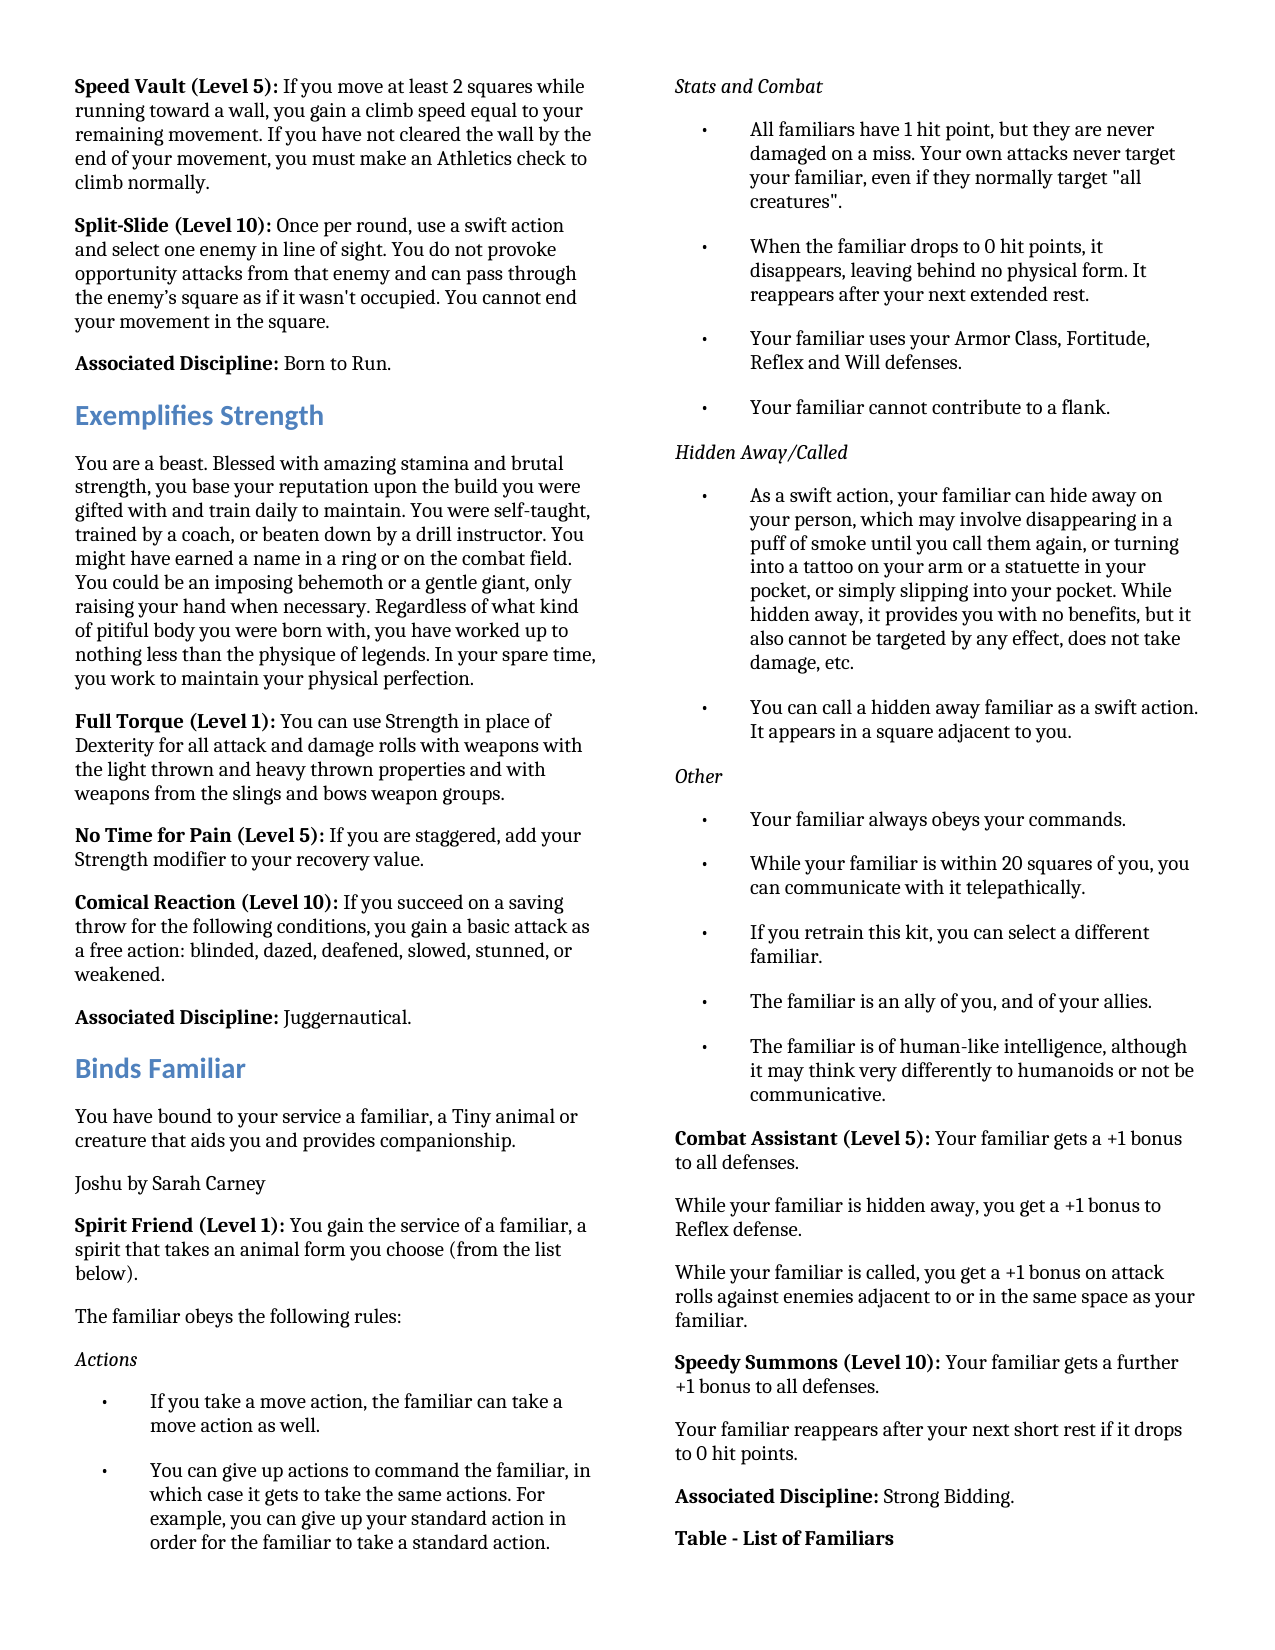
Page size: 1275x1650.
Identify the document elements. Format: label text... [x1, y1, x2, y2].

list All familiars have 1 hit point, but they are never damaged on a miss. Your own attacks never target your familiar, even if they normally target "all creatures". [700, 118, 1200, 213]
list While your familiar is within 20 squares of you, you can communicate with it telepathically. [700, 852, 1200, 900]
list Your familiar cannot contribute to a flank. [700, 396, 1200, 420]
text Your familiar reappears after your next short rest if it drops to 0 hit points. [675, 1418, 1200, 1466]
list You can call a hidden away familiar as a swift action. It appears in a square adjacent to you. [700, 696, 1200, 744]
text While your familiar is hidden away, you get a +1 bonus to Reflex defense. [675, 1194, 1200, 1242]
list The familiar is an ally of you, and of your allies. [700, 989, 1200, 1013]
list As a swift action, your familiar can hide away on your person, which may involve disappearing in a puff of smoke until you call them again, or turning into a tattoo on your arm or a statuette in your pocket, or simply slipping into your pocket. While hidden away, it provides you with no benefits, but it also cannot be targeted by any effect, does not take damage, etc. [700, 483, 1200, 675]
list If you retrain this kit, you can select a different familiar. [700, 921, 1200, 969]
subtitle Exemplifies Strength [75, 397, 600, 432]
text Other [675, 764, 1200, 788]
text Hidden Away/Called [675, 441, 1200, 464]
list If you take a move action, the familiar can take a move action as well. [100, 1390, 600, 1438]
text Speedy Summons (Level 10): Your familiar gets a further +1 bonus to all defenses. [675, 1351, 1200, 1399]
text While your familiar is called, you get a +1 bonus on attack rolls against enemies adjacent to or in the same space as your familiar. [675, 1260, 1200, 1332]
list You can give up actions to command the familiar, in which case it gets to take the same actions. For example, you can give up your standard action in order for the familiar to take a standard action. [100, 1459, 600, 1554]
text You have bound to your service a familiar, a Tiny animal or creature that aids you and provides companionship. [75, 1104, 600, 1152]
text You are a beast. Blessed with amazing stamina and brutal strength, you base your reputation upon the build you were gifted with and train daily to maintain. You were self-taught, trained by a coach, or beaten down by a drill instructor. You might have earned a name in a ring or on the combat field. You could be an imposing behemoth or a gentle giant, only raising your hand when necessary. Regardless of what kind of pitiful body you were born with, you have worked up to nothing less than the physique of legends. In your spare time, you work to maintain your physical perfection. [75, 451, 600, 691]
text Associated Discipline: Strong Bidding. [675, 1484, 1200, 1508]
text Joshu by Sarah Carney [75, 1171, 600, 1195]
text Comical Reaction (Level 10): If you succeed on a saving throw for the following conditions, you gain a basic attack as a free action: blinded, dazed, deafened, slowed, stunned, or weakened. [75, 891, 600, 987]
text Combat Assistant (Level 5): Your familiar gets a +1 bonus to all defenses. [675, 1127, 1200, 1175]
text Split-Slide (Level 10): Once per round, use a swift action and select one enemy in line of sight. You do not provoke opportunity attacks from that enemy and can pass through the enemy’s square as if it wasn't occupied. You cannot end your movement in the square. [75, 213, 600, 333]
list Your familiar always obeys your commands. [700, 807, 1200, 831]
text Actions [75, 1347, 600, 1371]
text No Time for Pain (Level 5): If you are staggered, add your Strength modifier to your recovery value. [75, 824, 600, 872]
list Your familiar uses your Armor Class, Fortitude, Reflex and Will defenses. [700, 327, 1200, 375]
subtitle Binds Familiar [75, 1050, 600, 1086]
list When the familiar drops to 0 hit points, it disappears, leaving behind no physical form. It reappears after your next extended rest. [700, 234, 1200, 306]
text Table - List of Familiars [675, 1527, 1200, 1551]
text The familiar obeys the following rules: [75, 1304, 600, 1328]
text Speed Vault (Level 5): If you move at least 2 squares while running toward a wall, you gain a climb speed equal to your remaining movement. If you have not cleared the wall by the end of your movement, you must make an Athletics check to climb normally. [75, 75, 600, 195]
text Associated Discipline: Born to Run. [75, 352, 600, 376]
text Associated Discipline: Juggernautical. [75, 1005, 600, 1029]
text Spirit Friend (Level 1): You gain the service of a familiar, a spirit that takes an animal form you choose (from the list below). [75, 1214, 600, 1286]
list The familiar is of human-like intelligence, although it may think very differently to humanoids or not be communicative. [700, 1034, 1200, 1106]
text Full Torque (Level 1): You can use Strength in place of Dexterity for all attack and damage rolls with weapons with the light thrown and heavy thrown properties and with weapons from the slings and bows weapon groups. [75, 709, 600, 805]
text Stats and Combat [675, 75, 1200, 99]
